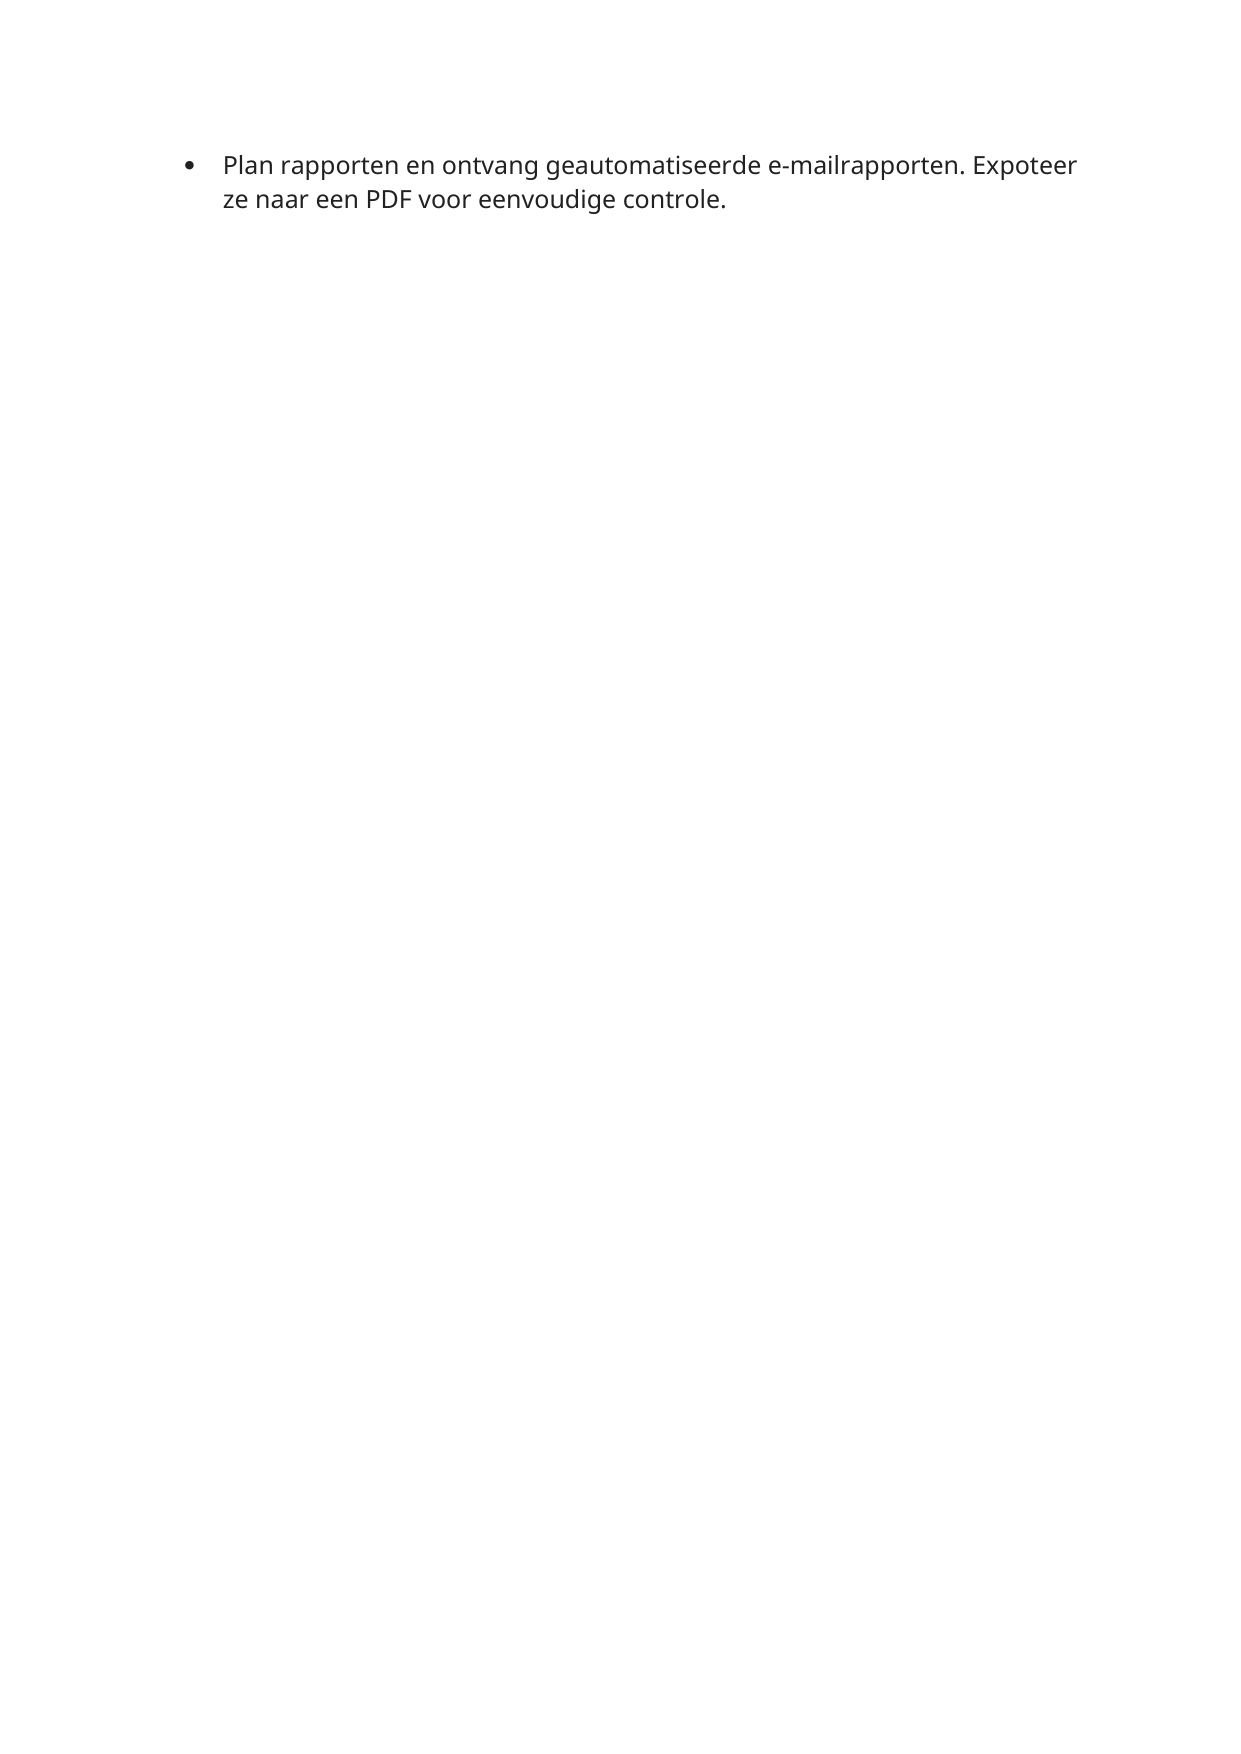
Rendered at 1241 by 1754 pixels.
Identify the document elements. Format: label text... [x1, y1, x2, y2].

list Plan rapporten en ontvang geautomatiseerde e-mailrapporten. Expoteer ze naar een PDF voor eenvoudige controle. [185, 148, 1093, 216]
